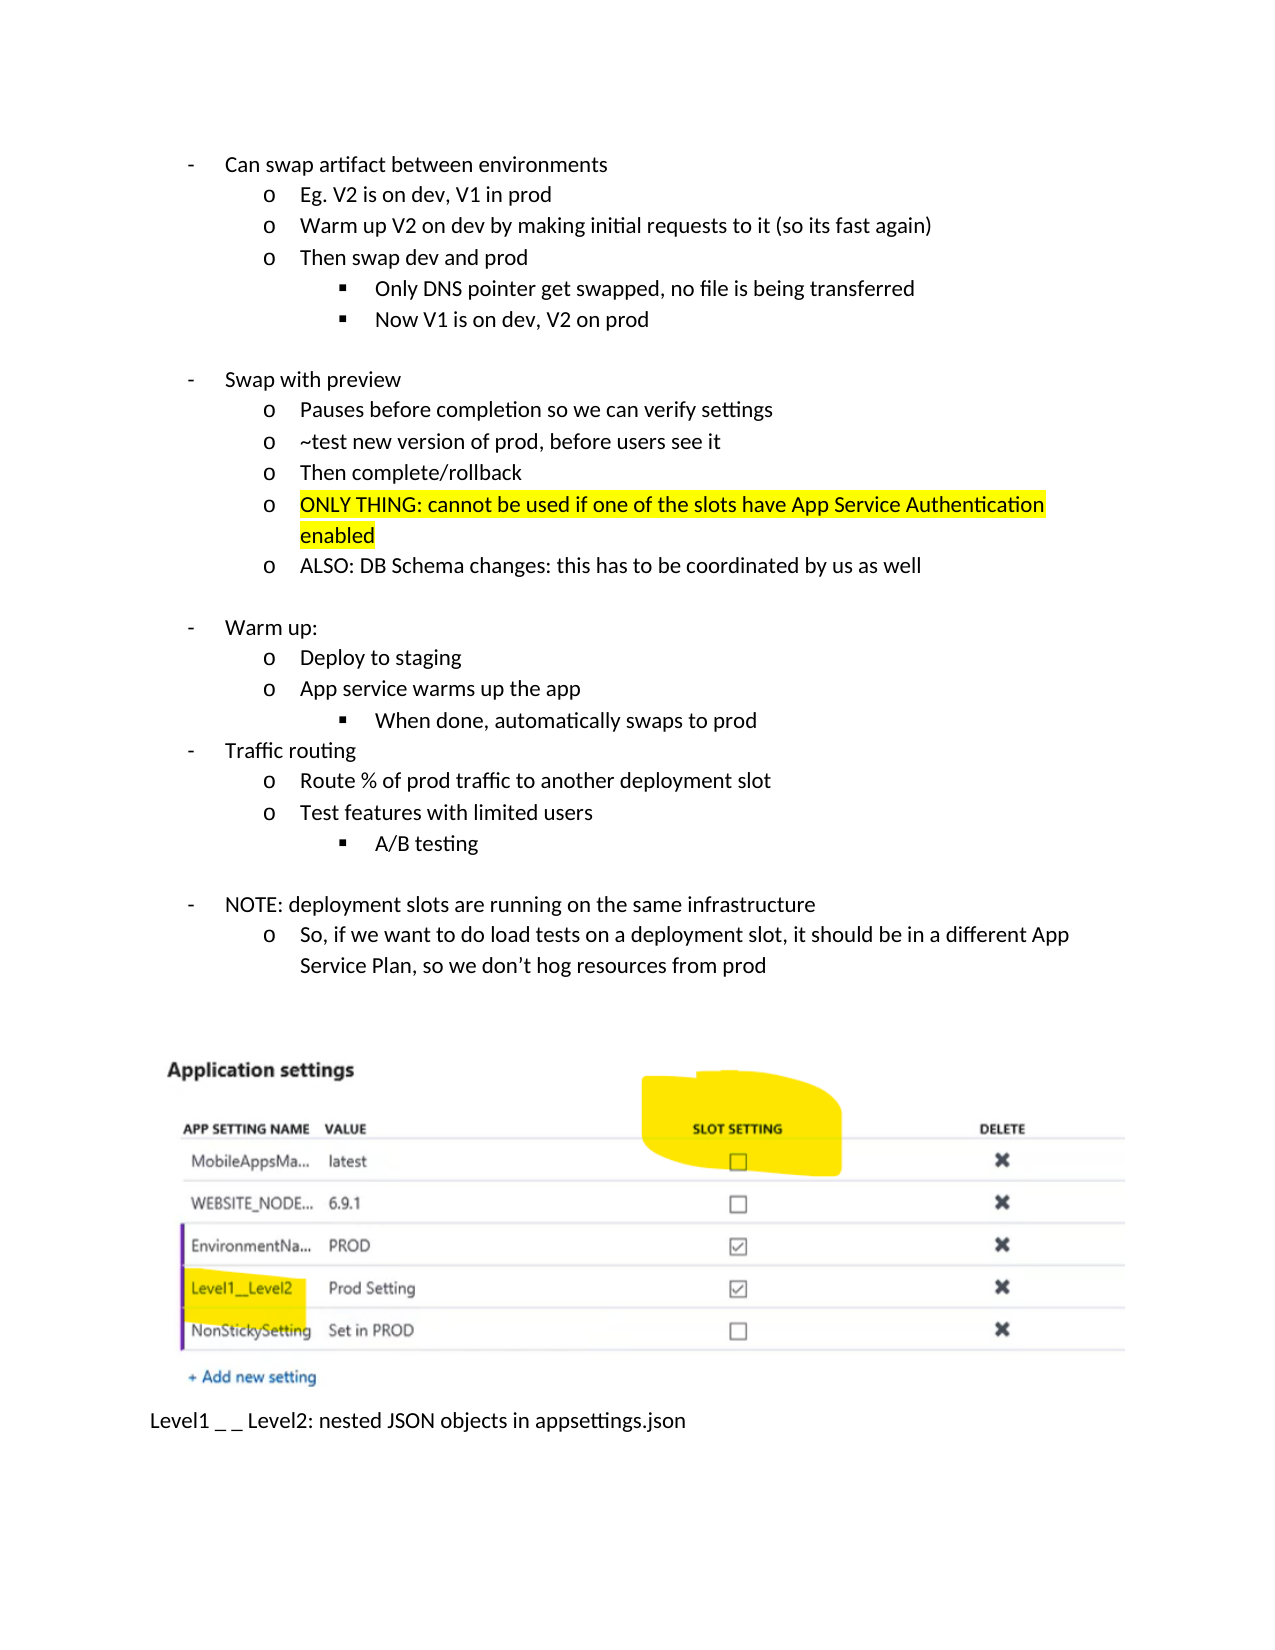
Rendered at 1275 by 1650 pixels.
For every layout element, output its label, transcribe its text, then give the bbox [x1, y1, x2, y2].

list ONLY THING: cannot be used if one of the slots have App Service Authentication enabled [262, 490, 1125, 549]
list Only DNS pointer get swapped, no file is being transferred [337, 274, 1125, 303]
list Deploy to staging [262, 643, 1125, 672]
list Pauses before completion so we can verify settings [262, 395, 1125, 424]
list When done, automatically swaps to prod [337, 706, 1125, 734]
list Route % of prod traffic to another deployment slot [262, 766, 1125, 796]
picture [150, 1045, 1125, 1387]
list NOTE: deployment slots are running on the same infrastructure [187, 890, 1125, 918]
list Then complete/rollback [262, 458, 1125, 487]
list ~test new version of prod, before users see it [262, 427, 1125, 456]
list Warm up V2 on dev by making initial requests to it (so its fast again) [262, 212, 1125, 241]
list App service warms up the app [262, 674, 1125, 704]
list Can swap artifact between environments [187, 150, 1125, 178]
list Swap with preview [187, 365, 1125, 393]
list Warm up: [187, 613, 1125, 641]
list ALSO: DB Schema changes: this has to be coordinated by us as well [262, 551, 1125, 611]
list So, if we want to do load tests on a deployment slot, it should be in a different App Service Plan, so we don’t hog resources from prod [262, 920, 1125, 979]
list A/B testing [337, 829, 1125, 888]
list Then swap dev and prod [262, 243, 1125, 272]
list Now V1 is on dev, V2 on prod [337, 305, 1125, 363]
list Eg. V2 is on dev, V1 in prod [262, 180, 1125, 209]
list Traffic routing [187, 736, 1125, 764]
list Test features with limited users [262, 798, 1125, 827]
text Level1 _ _ Level2: nested JSON objects in appsettings.json [150, 1406, 1125, 1434]
